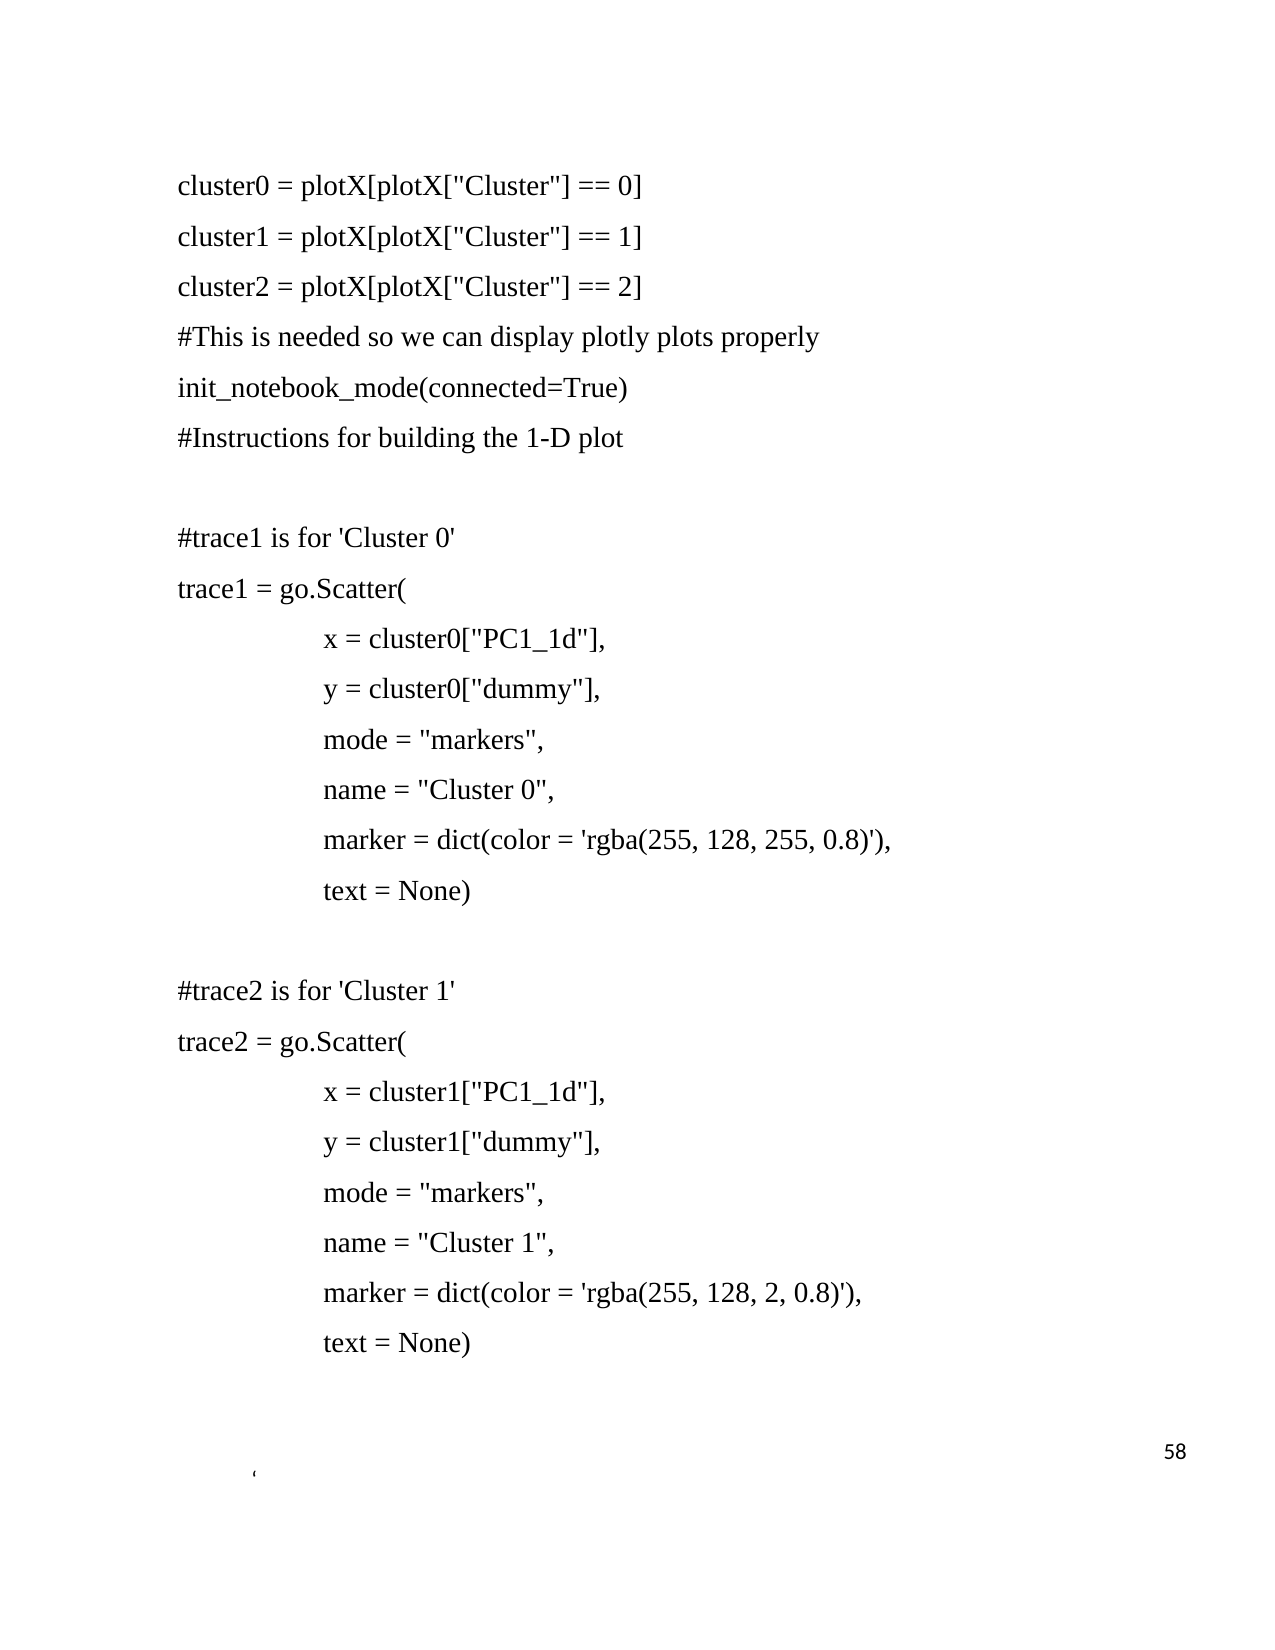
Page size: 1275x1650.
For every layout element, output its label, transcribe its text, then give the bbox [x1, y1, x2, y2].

text trace1 = go.Scatter( [177, 571, 1186, 604]
text x = cluster0["PC1_1d"], [177, 621, 1186, 655]
text mode = "markers", [177, 722, 1186, 755]
text x = cluster1["PC1_1d"], [177, 1074, 1186, 1108]
text cluster2 = plotX[plotX["Cluster"] == 2] [177, 269, 1186, 303]
text mode = "markers", [177, 1175, 1186, 1208]
text #This is needed so we can display plotly plots properly [177, 319, 1186, 353]
text text = None) [177, 873, 1186, 906]
text cluster0 = plotX[plotX["Cluster"] == 0] [177, 168, 1186, 202]
text name = "Cluster 0", [177, 772, 1186, 806]
text #trace1 is for 'Cluster 0' [177, 521, 1186, 554]
text init_notebook_mode(connected=True) [177, 370, 1186, 403]
text cluster1 = plotX[plotX["Cluster"] == 1] [177, 219, 1186, 252]
text text = None) [177, 1326, 1186, 1359]
text y = cluster0["dummy"], [177, 672, 1186, 705]
text #trace2 is for 'Cluster 1' [177, 973, 1186, 1007]
text #Instructions for building the 1-D plot [177, 420, 1186, 453]
text name = "Cluster 1", [177, 1225, 1186, 1258]
text y = cluster1["dummy"], [177, 1124, 1186, 1158]
text trace2 = go.Scatter( [177, 1024, 1186, 1057]
text marker = dict(color = 'rgba(255, 128, 2, 0.8)'), [177, 1275, 1186, 1309]
text marker = dict(color = 'rgba(255, 128, 255, 0.8)'), [177, 822, 1186, 856]
